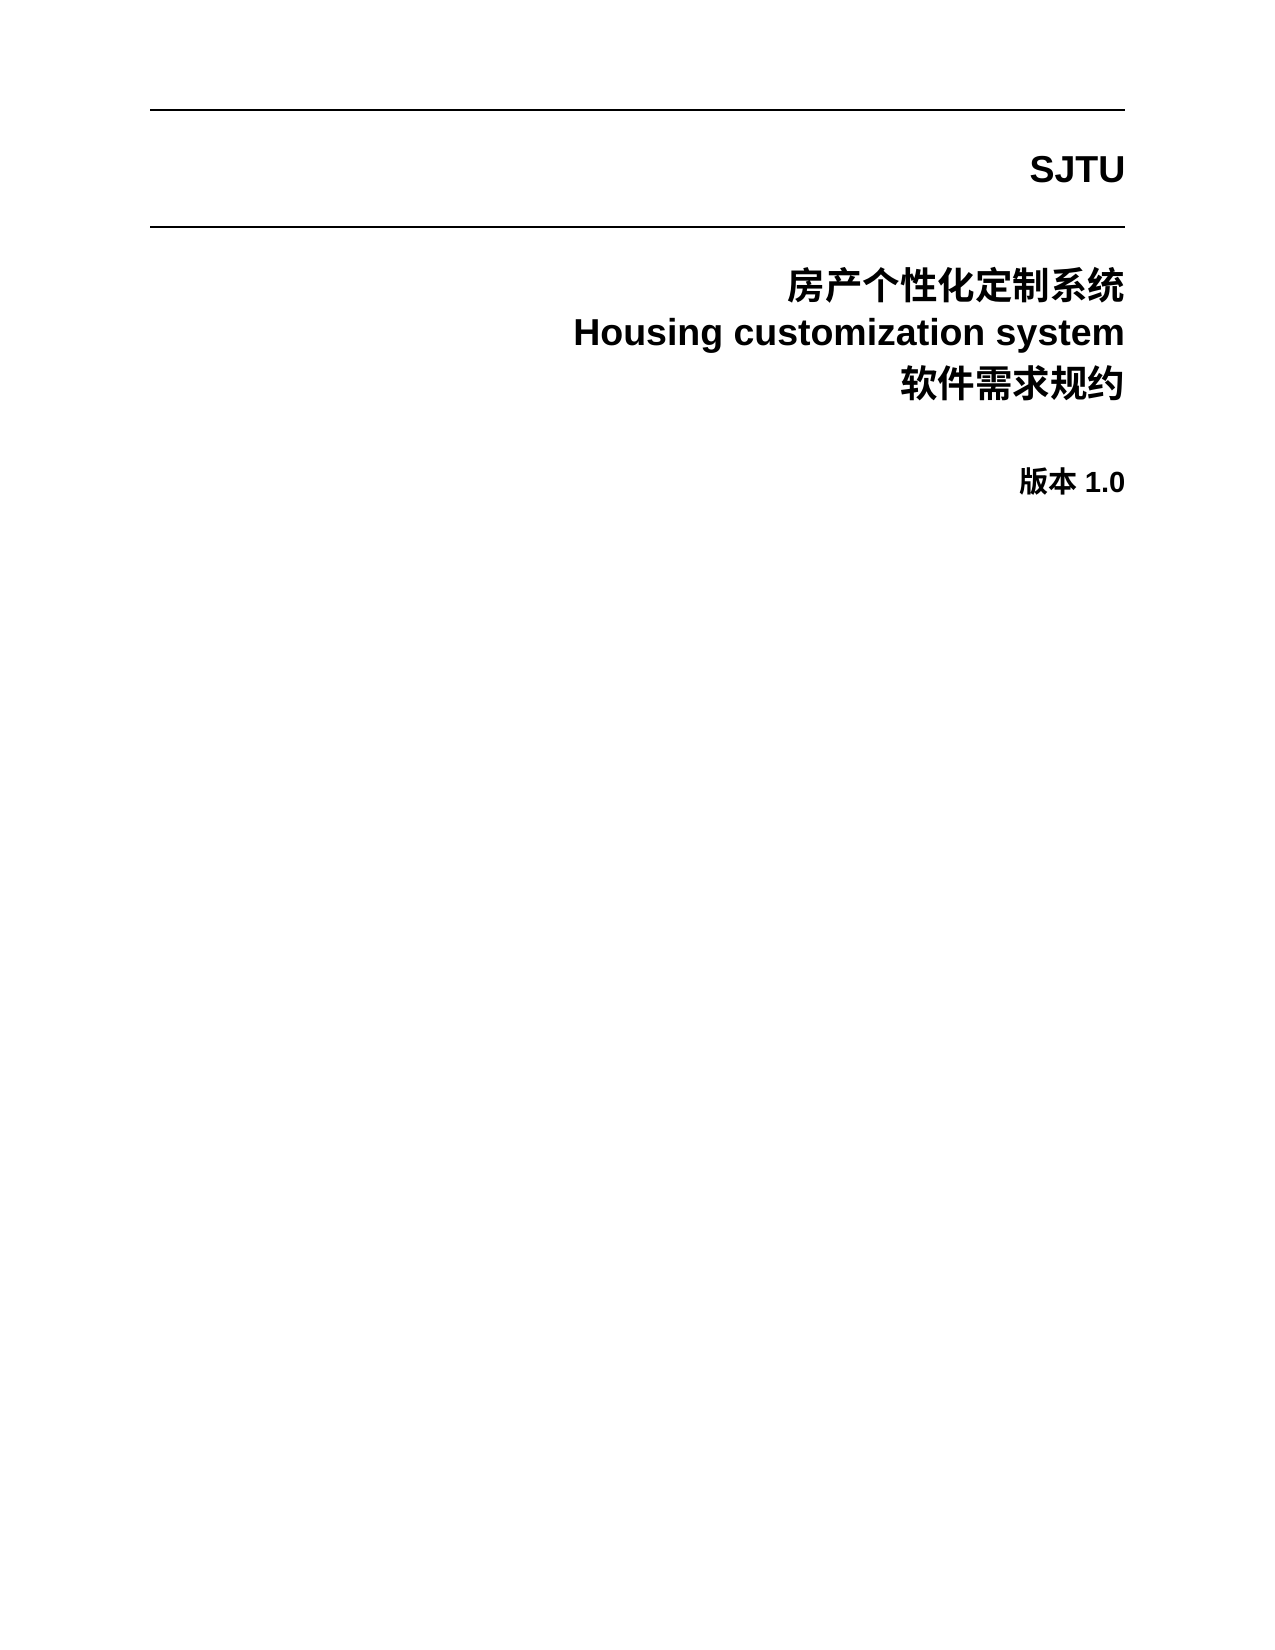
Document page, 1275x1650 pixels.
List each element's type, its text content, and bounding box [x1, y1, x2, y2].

title 软件需求规约 [150, 353, 1125, 408]
title Housing customization system [150, 310, 1125, 353]
title 房产个性化定制系统 [150, 256, 1125, 310]
title 版本 1.0 [150, 459, 1125, 501]
